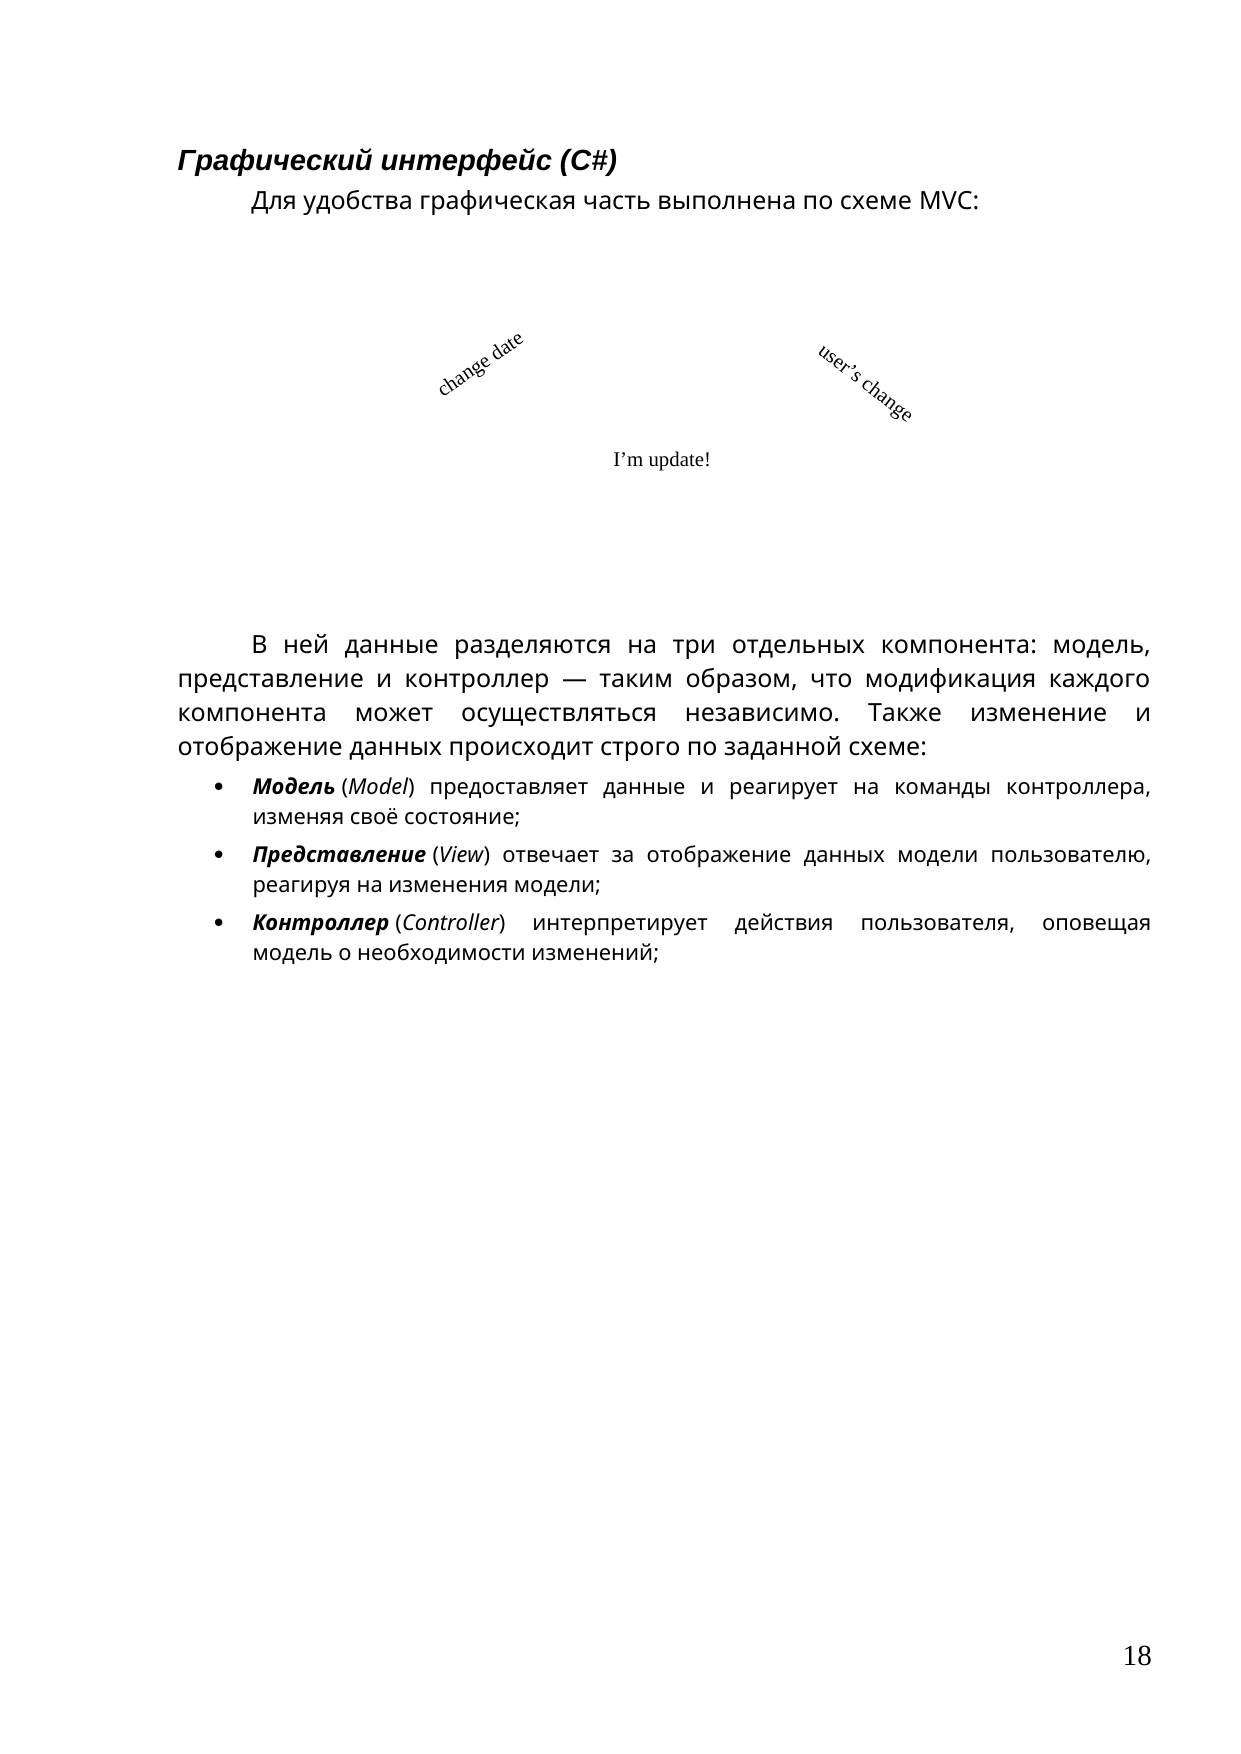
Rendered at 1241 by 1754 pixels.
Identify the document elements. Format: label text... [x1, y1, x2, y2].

list Контроллер (Controller) интерпретирует действия пользователя, оповещая модель о необходимости изменений; [215, 907, 1152, 966]
text Для удобства графическая часть выполнена по схеме MVC: [177, 183, 1152, 217]
text В ней данные разделяются на три отдельных компонента: модель, представление и контроллер — таким образом, что модификация каждого компонента может осуществляться независимо. Также изменение и отображение данных происходит строго по заданной схеме: [177, 626, 1152, 763]
list Представление (View) отвечает за отображение данных модели пользователю, реагируя на изменения модели; [215, 839, 1152, 898]
list Модель (Model) предоставляет данные и реагирует на команды контроллера, изменяя своё состояние; [215, 771, 1152, 831]
subtitle Графический интерфейс (C#) [177, 143, 1152, 177]
